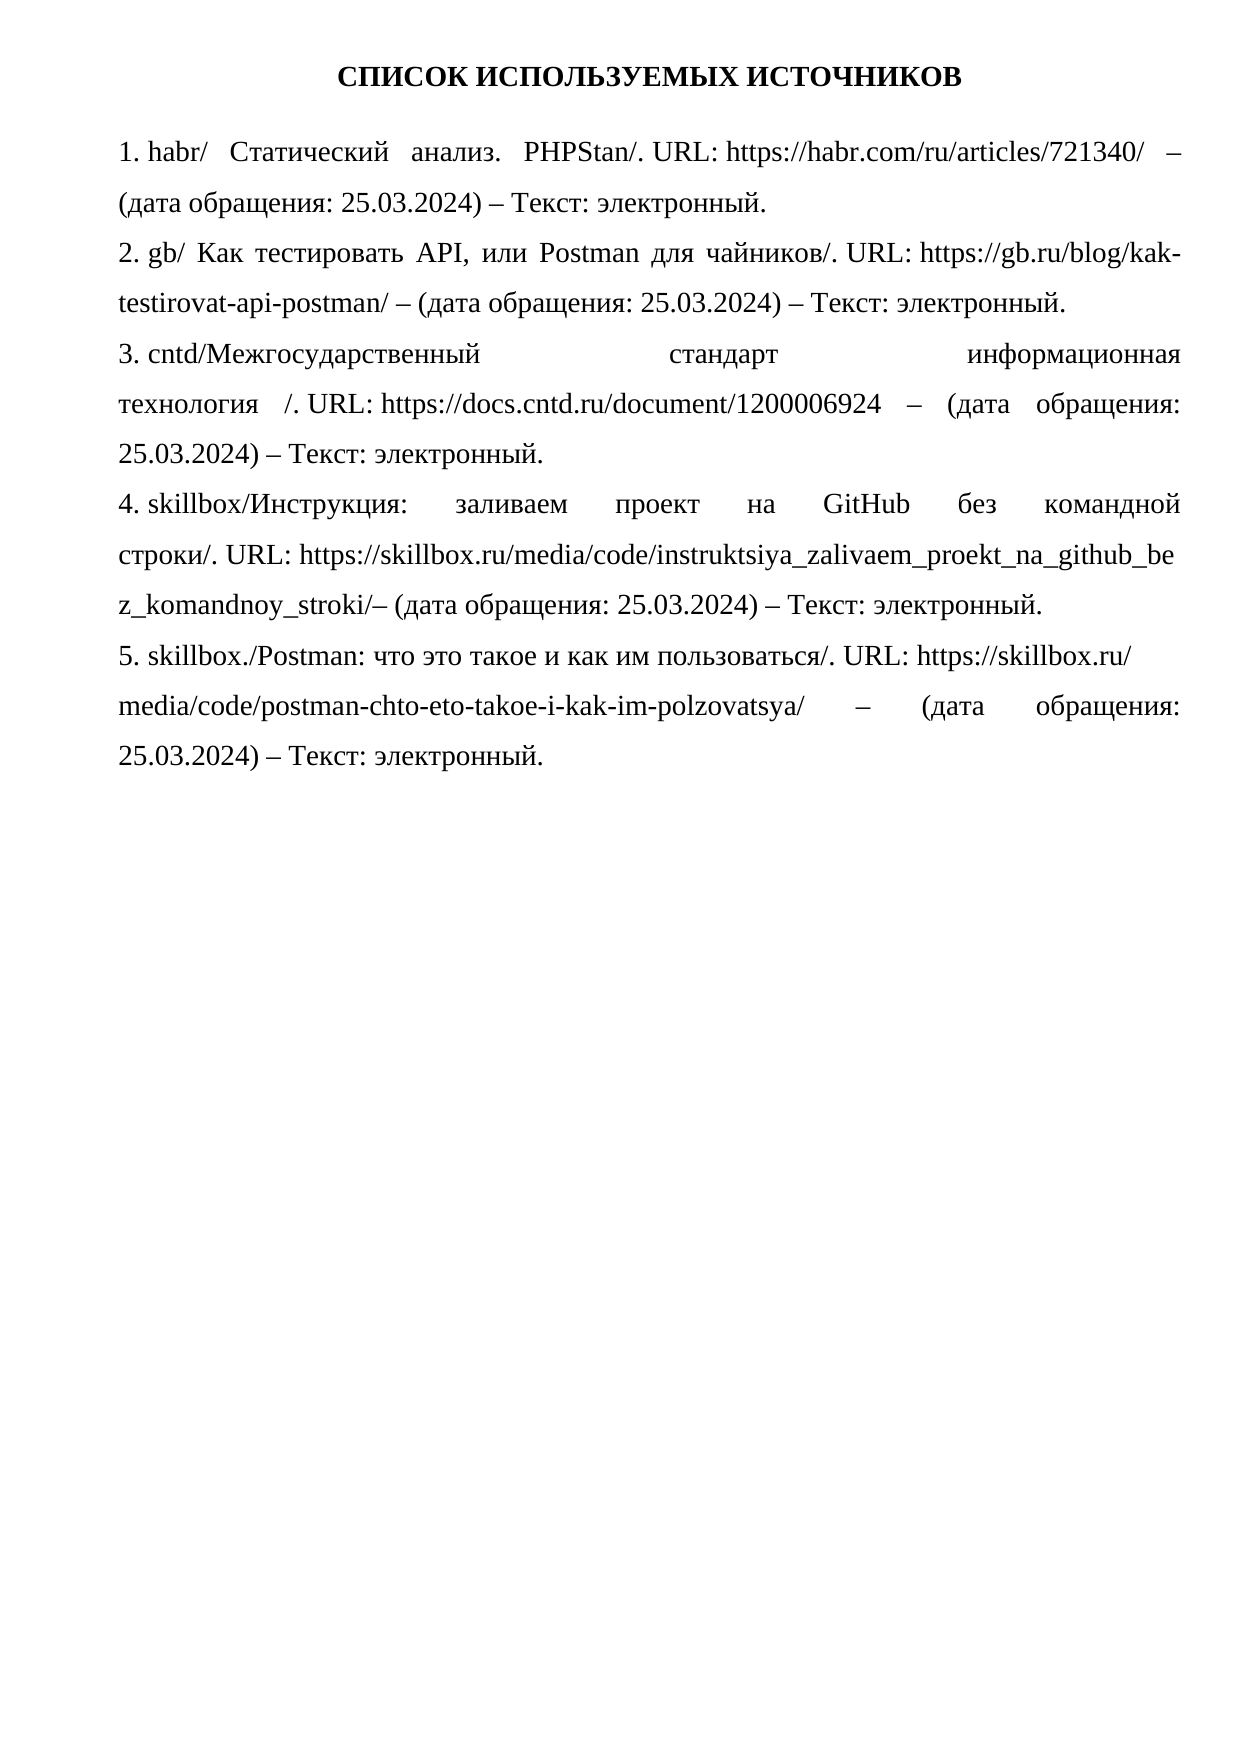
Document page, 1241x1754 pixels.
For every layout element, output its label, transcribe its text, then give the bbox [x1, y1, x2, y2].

list gb/ Как тестировать API, или Postman для чайников/. URL: https://gb.ru/blog/kak-testirovat-api-postman/ – (дата обращения: 25.03.2024) – Текст: электронный. [118, 235, 1181, 319]
subtitle СПИСОК ИСПОЛЬЗУЕМЫХ ИСТОЧНИКОВ [118, 59, 1181, 93]
list habr/ Статический анализ. PHPStan/. URL: https://habr.com/ru/articles/721340/ – (дата обращения: 25.03.2024) – Текст: электронный. [118, 134, 1181, 218]
list skillbox./Postman: что это такое и как им пользоваться/. URL: https://skillbox.ru/media/code/postman-chto-eto-takoe-i-kak-im-polzovatsya/ – (дата обращения: 25.03.2024) – Текст: электронный. [118, 638, 1181, 772]
list skillbox/Инструкция: заливаем проект на GitHub без командной строки/. URL: https://skillbox.ru/media/code/instruktsiya_zalivaem_proekt_na_github_bez_komandnoy_stroki/– (дата обращения: 25.03.2024) – Текст: электронный. [118, 487, 1181, 621]
list cntd/Межгосударственный стандарт информационная технология /. URL: https://docs.cntd.ru/document/1200006924 – (дата обращения: 25.03.2024) – Текст: электронный. [118, 336, 1181, 470]
